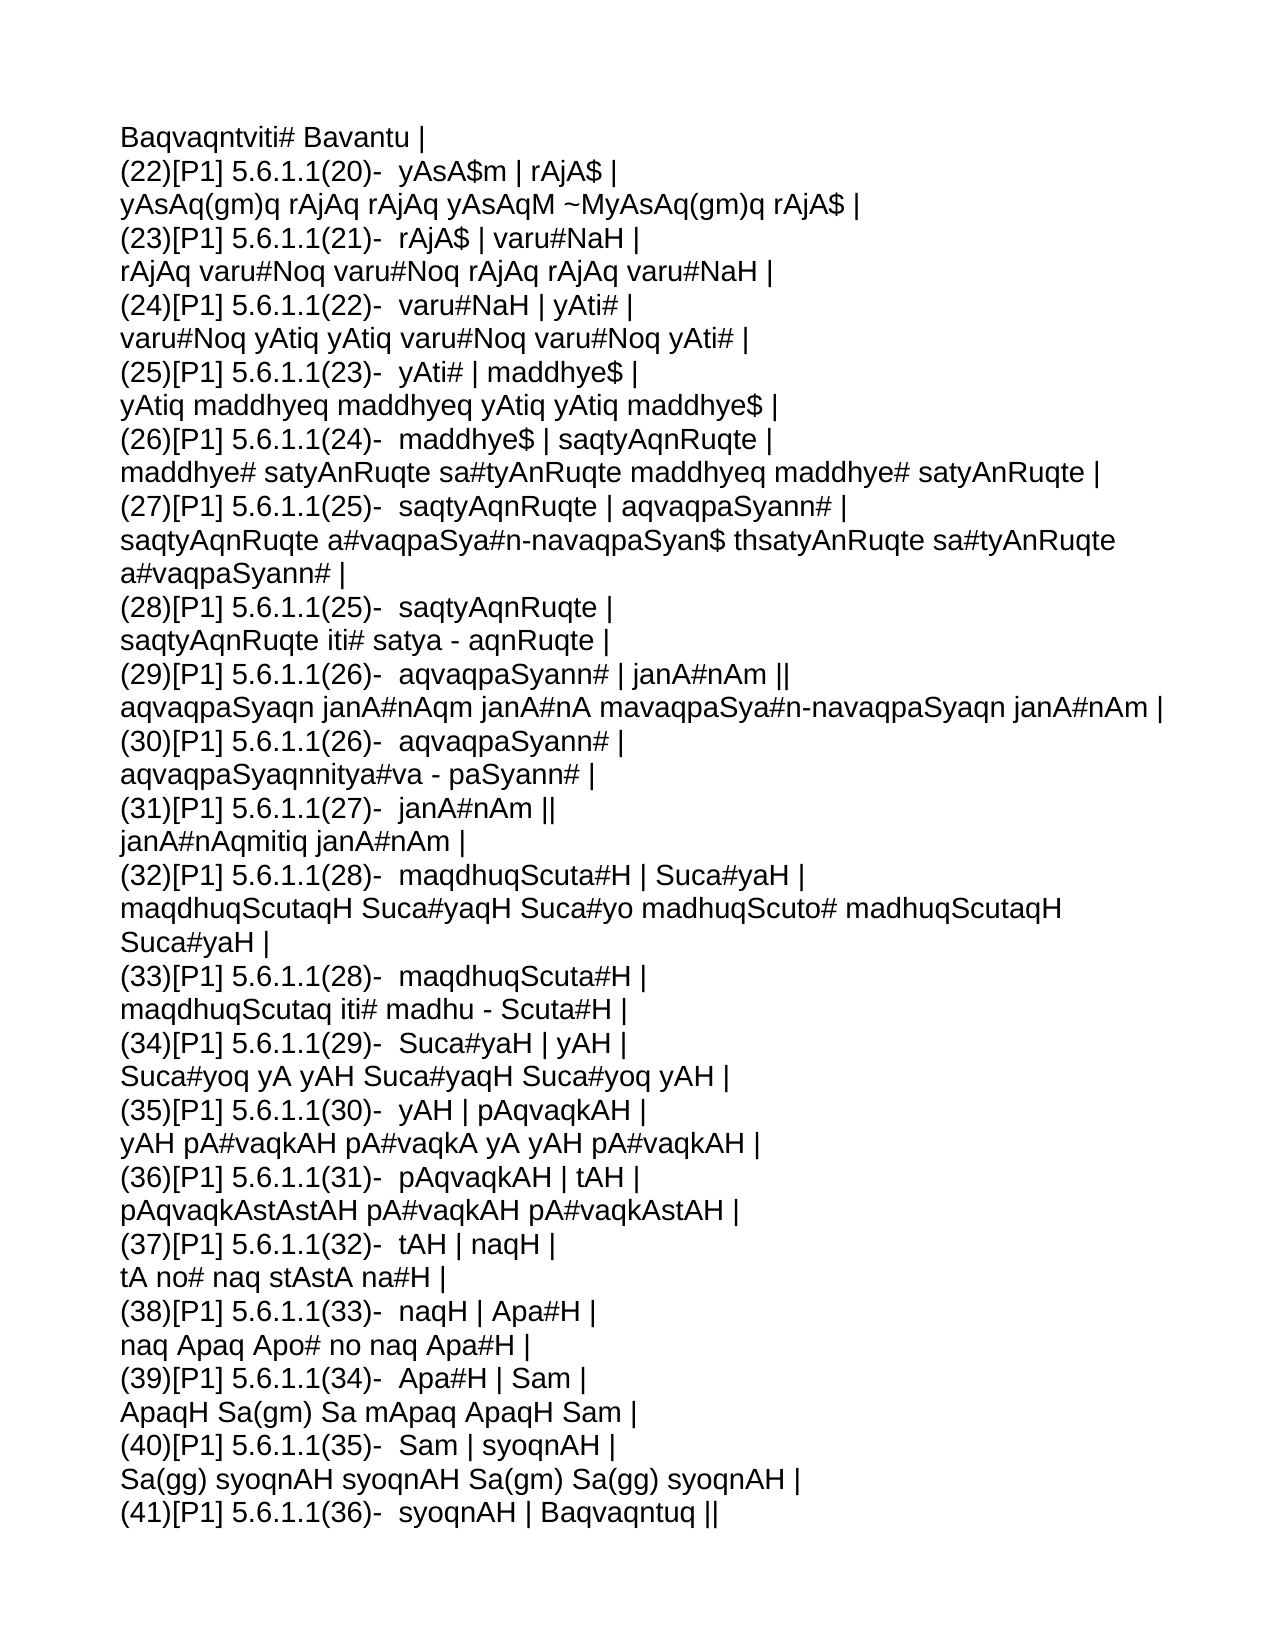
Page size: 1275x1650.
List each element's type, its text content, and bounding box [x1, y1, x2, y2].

text (22)[P1] 5.6.1.1(20)- yAsA$m | rAjA$ | [120, 153, 1200, 187]
text (37)[P1] 5.6.1.1(32)- tAH | naqH | [120, 1227, 1200, 1260]
text (28)[P1] 5.6.1.1(25)- saqtyAqnRuqte | [120, 589, 1200, 623]
text maqdhuqScutaq iti# madhu - Scuta#H | [120, 992, 1200, 1026]
text (33)[P1] 5.6.1.1(28)- maqdhuqScuta#H | [120, 958, 1200, 992]
text (27)[P1] 5.6.1.1(25)- saqtyAqnRuqte | aqvaqpaSyann# | [120, 489, 1200, 522]
text (23)[P1] 5.6.1.1(21)- rAjA$ | varu#NaH | [120, 221, 1200, 254]
text (36)[P1] 5.6.1.1(31)- pAqvaqkAH | tAH | [120, 1160, 1200, 1193]
text (39)[P1] 5.6.1.1(34)- Apa#H | Sam | [120, 1361, 1200, 1394]
text maqdhuqScutaqH Suca#yaqH Suca#yo madhuqScuto# madhuqScutaqH Suca#yaH | [120, 891, 1200, 958]
text rAjAq varu#Noq varu#Noq rAjAq rAjAq varu#NaH | [120, 254, 1200, 288]
text aqvaqpaSyaqnnitya#va - paSyann# | [120, 757, 1200, 791]
text Sa(gg) syoqnAH syoqnAH Sa(gm) Sa(gg) syoqnAH | [120, 1462, 1200, 1495]
text yAsAq(gm)q rAjAq rAjAq yAsAqM ~MyAsAq(gm)q rAjA$ | [120, 187, 1200, 221]
text aqvaqpaSyaqn janA#nAqm janA#nA mavaqpaSya#n-navaqpaSyaqn janA#nAm | [120, 690, 1200, 724]
text yAtiq maddhyeq maddhyeq yAtiq yAtiq maddhye$ | [120, 388, 1200, 422]
text varu#Noq yAtiq yAtiq varu#Noq varu#Noq yAti# | [120, 321, 1200, 355]
text yAH pA#vaqkAH pA#vaqkA yA yAH pA#vaqkAH | [120, 1126, 1200, 1160]
text (40)[P1] 5.6.1.1(35)- Sam | syoqnAH | [120, 1428, 1200, 1462]
text naq Apaq Apo# no naq Apa#H | [120, 1327, 1200, 1361]
text maddhye# satyAnRuqte sa#tyAnRuqte maddhyeq maddhye# satyAnRuqte | [120, 455, 1200, 489]
text (32)[P1] 5.6.1.1(28)- maqdhuqScuta#H | Suca#yaH | [120, 858, 1200, 891]
text (30)[P1] 5.6.1.1(26)- aqvaqpaSyann# | [120, 724, 1200, 757]
text tA no# naq stAstA na#H | [120, 1260, 1200, 1294]
text (35)[P1] 5.6.1.1(30)- yAH | pAqvaqkAH | [120, 1093, 1200, 1126]
text (26)[P1] 5.6.1.1(24)- maddhye$ | saqtyAqnRuqte | [120, 422, 1200, 455]
text ApaqH Sa(gm) Sa mApaq ApaqH Sam | [120, 1394, 1200, 1428]
text janA#nAqmitiq janA#nAm | [120, 824, 1200, 858]
text Baqvaqntviti# Bavantu | [120, 120, 1200, 153]
text (41)[P1] 5.6.1.1(36)- syoqnAH | Baqvaqntuq || [120, 1495, 1200, 1529]
text (38)[P1] 5.6.1.1(33)- naqH | Apa#H | [120, 1294, 1200, 1327]
text saqtyAqnRuqte a#vaqpaSya#n-navaqpaSyan$ thsatyAnRuqte sa#tyAnRuqte a#vaqpaSyann# | [120, 522, 1200, 589]
text (31)[P1] 5.6.1.1(27)- janA#nAm || [120, 791, 1200, 824]
text (29)[P1] 5.6.1.1(26)- aqvaqpaSyann# | janA#nAm || [120, 657, 1200, 690]
text pAqvaqkAstAstAH pA#vaqkAH pA#vaqkAstAH | [120, 1193, 1200, 1227]
text Suca#yoq yA yAH Suca#yaqH Suca#yoq yAH | [120, 1059, 1200, 1093]
text (34)[P1] 5.6.1.1(29)- Suca#yaH | yAH | [120, 1026, 1200, 1059]
text saqtyAqnRuqte iti# satya - aqnRuqte | [120, 623, 1200, 657]
text (24)[P1] 5.6.1.1(22)- varu#NaH | yAti# | [120, 288, 1200, 321]
text (25)[P1] 5.6.1.1(23)- yAti# | maddhye$ | [120, 355, 1200, 388]
